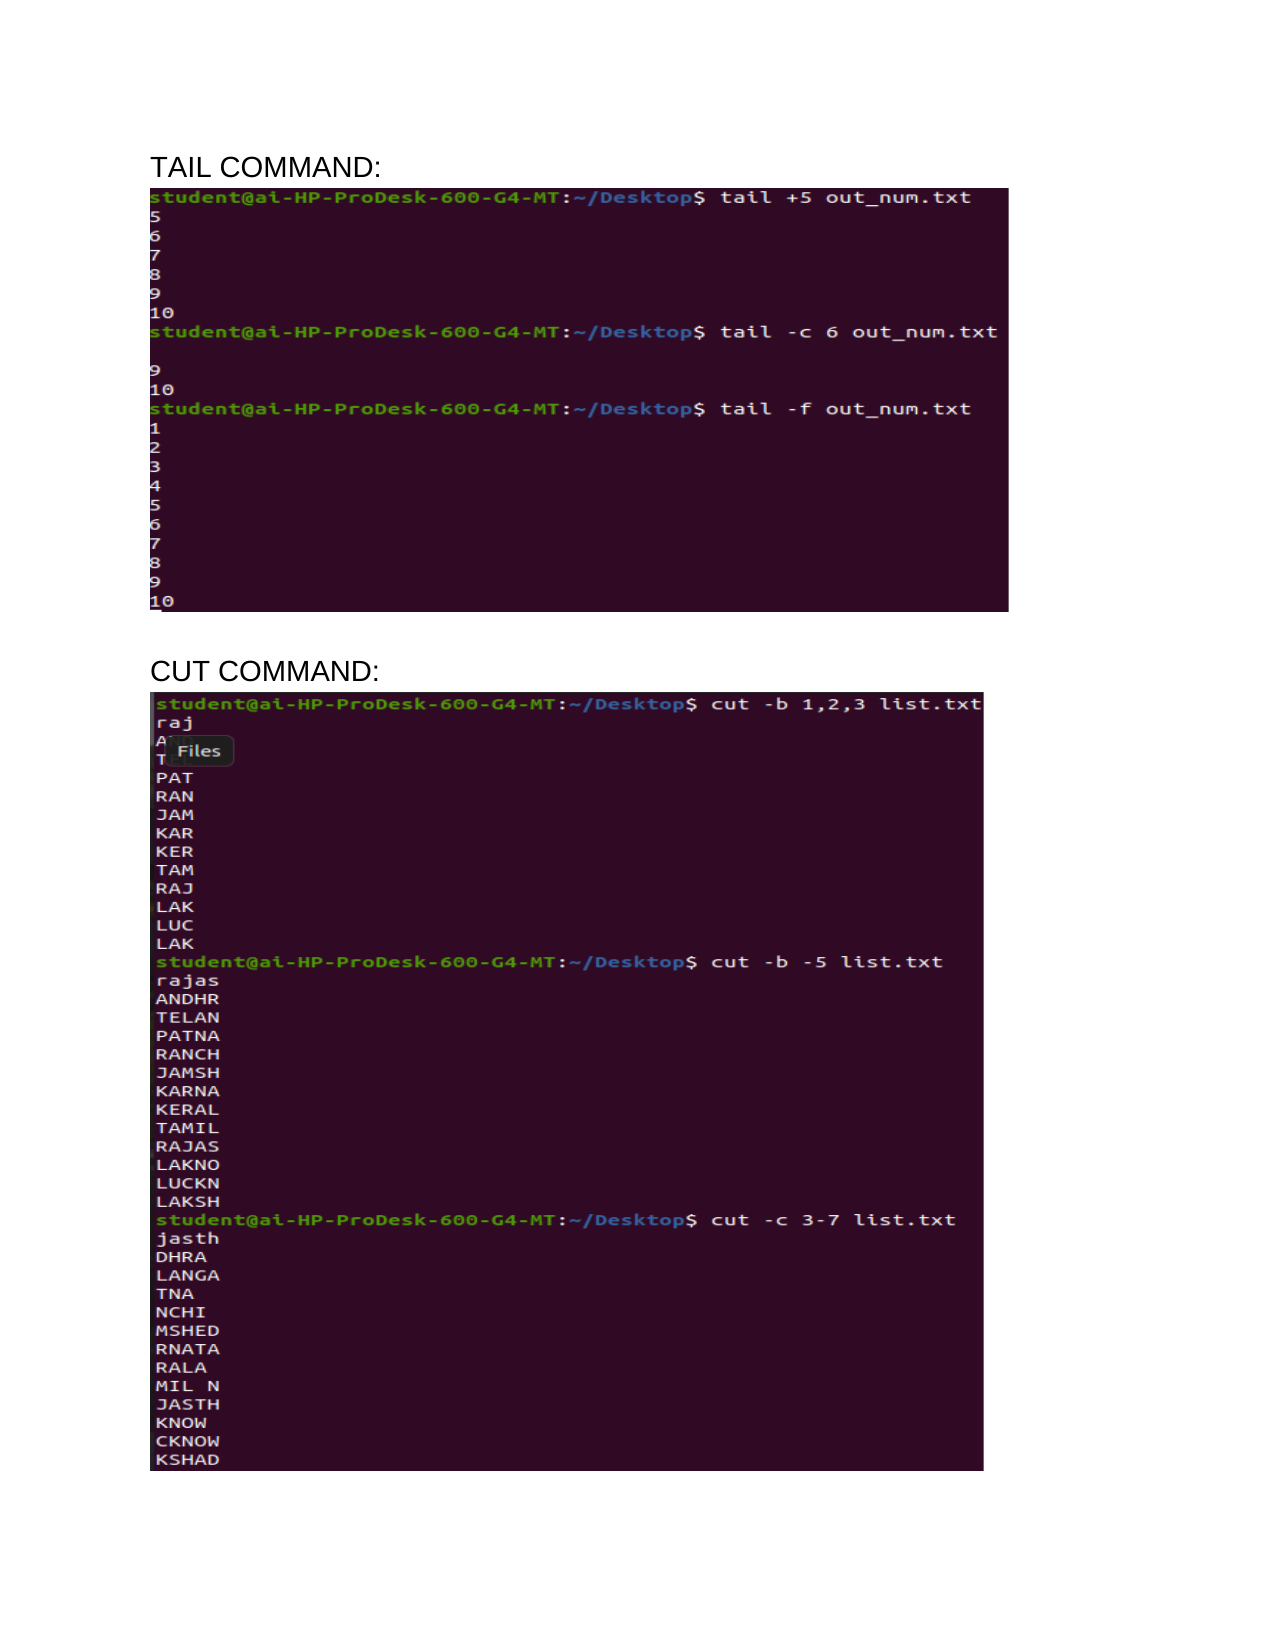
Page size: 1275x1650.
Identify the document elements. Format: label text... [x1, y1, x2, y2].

text CUT COMMAND: [150, 654, 1125, 688]
text TAIL COMMAND: [150, 150, 1125, 183]
picture [150, 188, 1009, 612]
picture [150, 692, 984, 1471]
